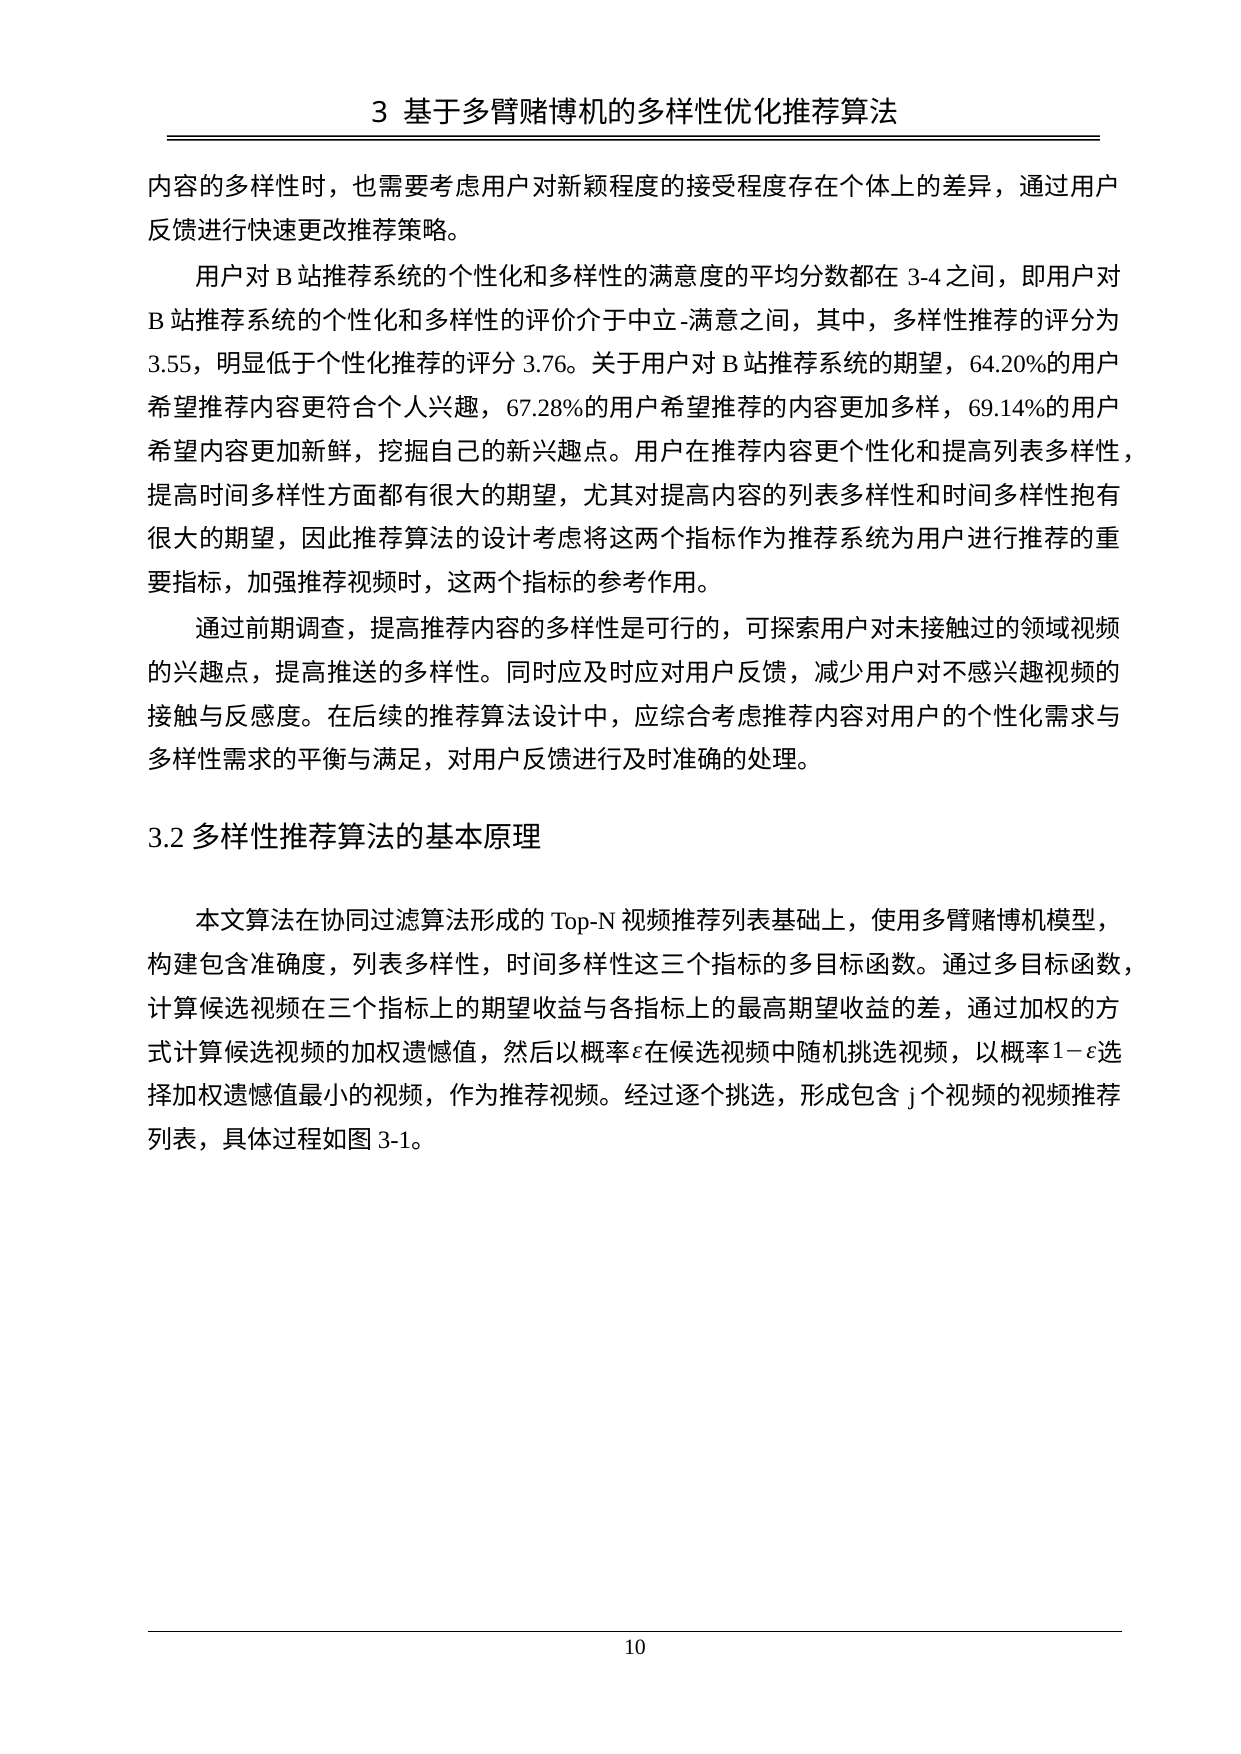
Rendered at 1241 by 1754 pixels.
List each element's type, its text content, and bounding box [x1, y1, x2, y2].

text 通过前期调查，提高推荐内容的多样性是可行的，可探索用户对未接触过的领域视频的兴趣点，提高推送的多样性。同时应及时应对用户反馈，减少用户对不感兴趣视频的接触与反感度。在后续的推荐算法设计中，应综合考虑推荐内容对用户的个性化需求与多样性需求的平衡与满足，对用户反馈进行及时准确的处理。 [148, 601, 1122, 776]
subtitle 3.2 多样性推荐算法的基本原理 [148, 813, 1122, 856]
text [148, 159, 1122, 247]
text 本文算法在协同过滤算法形成的Top-N视频推荐列表基础上，使用多臂赌博机模型，构建包含准确度，列表多样性，时间多样性这三个指标的多目标函数。通过多目标函数，计算候选视频在三个指标上的期望收益与各指标上的最高期望收益的差，通过加权的方式计算候选视频的加权遗憾值，然后以概率在候选视频中随机挑选视频，以概率选择加权遗憾值最小的视频，作为推荐视频。经过逐个挑选，形成包含j个视频的视频推荐列表，具体过程如图3-1。 [148, 893, 1122, 1156]
text 用户对B站推荐系统的个性化和多样性的满意度的平均分数都在3-4之间，即用户对B站推荐系统的个性化和多样性的评价介于中立-满意之间，其中，多样性推荐的评分为3.55，明显低于个性化推荐的评分3.76。关于用户对B站推荐系统的期望，64.20%的用户希望推荐内容更符合个人兴趣，67.28%的用户希望推荐的内容更加多样，69.14%的用户希望内容更加新鲜，挖掘自己的新兴趣点。用户在推荐内容更个性化和提高列表多样性，提高时间多样性方面都有很大的期望，尤其对提高内容的列表多样性和时间多样性抱有很大的期望，因此推荐算法的设计考虑将这两个指标作为推荐系统为用户进行推荐的重要指标，加强推荐视频时，这两个指标的参考作用。 [148, 249, 1122, 599]
